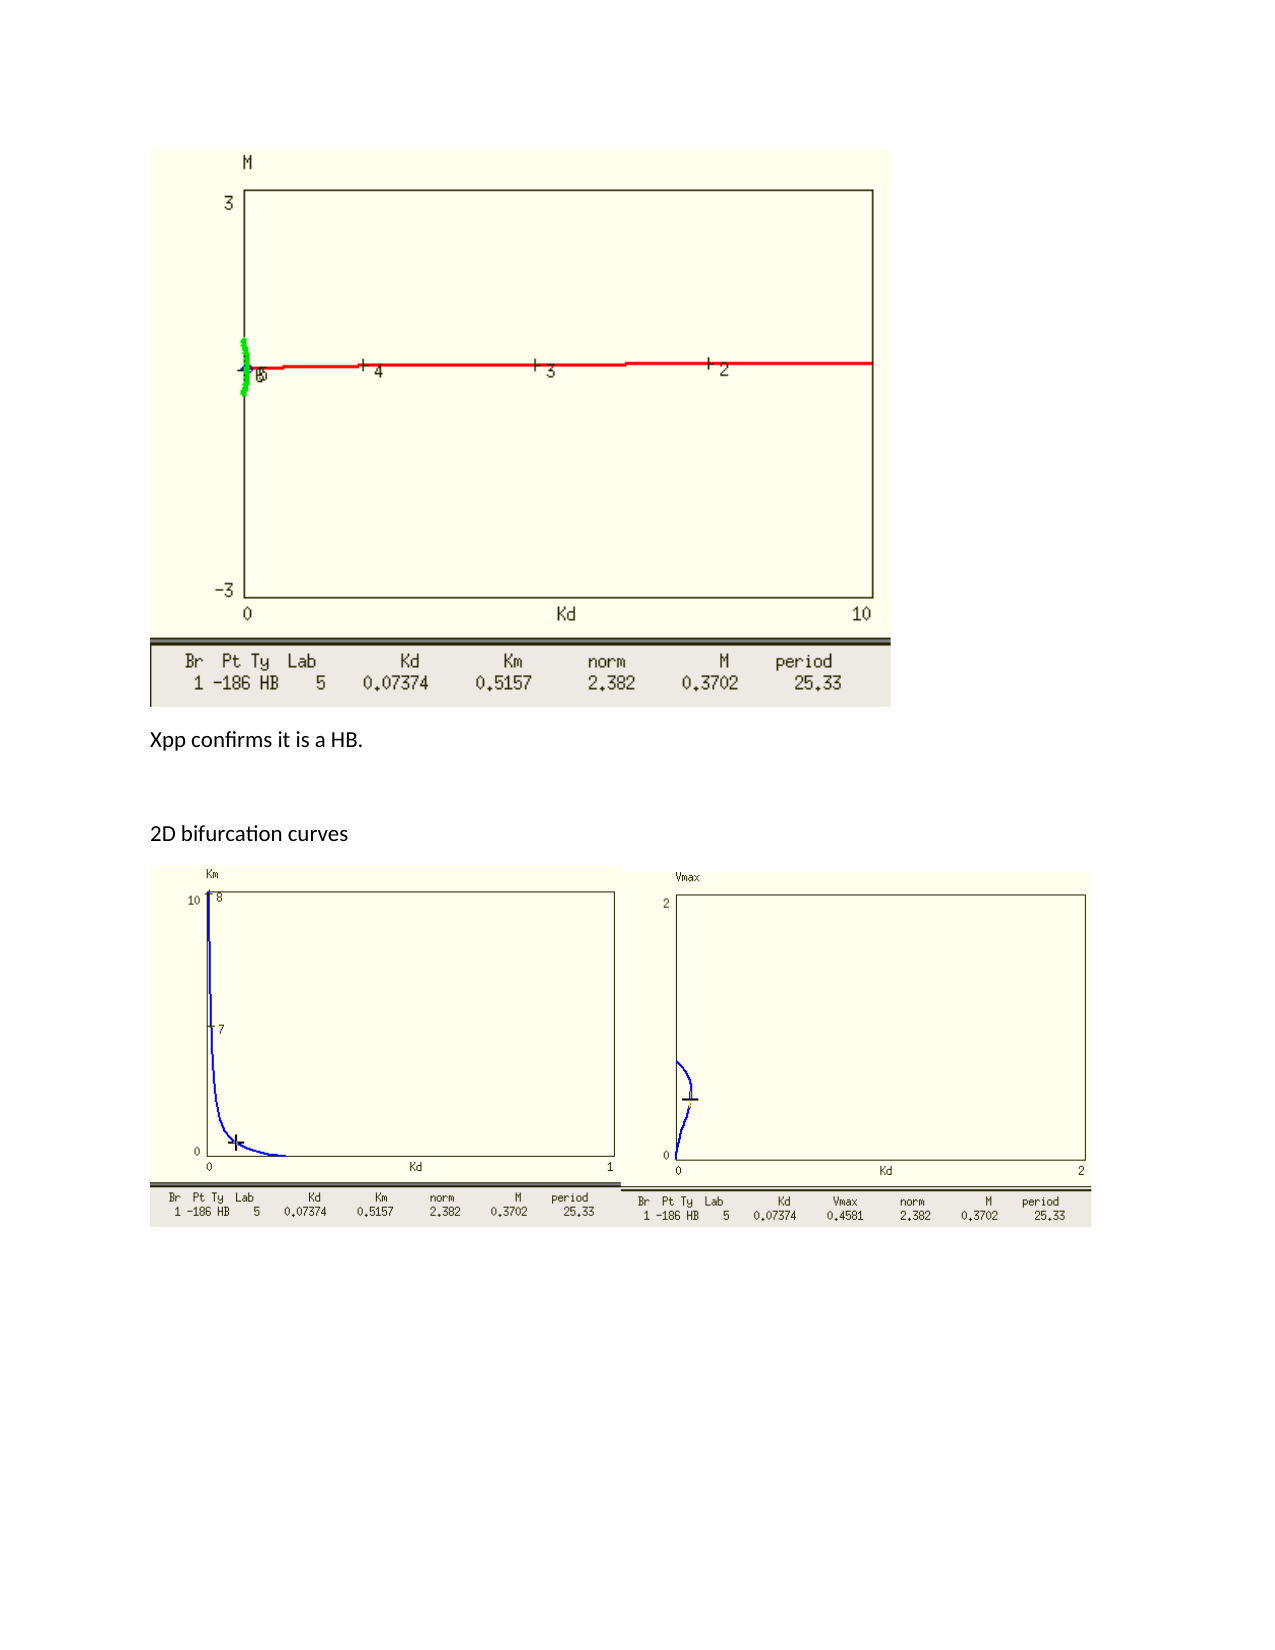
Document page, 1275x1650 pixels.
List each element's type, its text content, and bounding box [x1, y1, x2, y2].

text Xpp confirms it is a HB. [150, 725, 1125, 753]
picture [150, 150, 891, 707]
picture [150, 865, 1092, 1227]
text 2D bifurcation curves [150, 819, 1125, 847]
